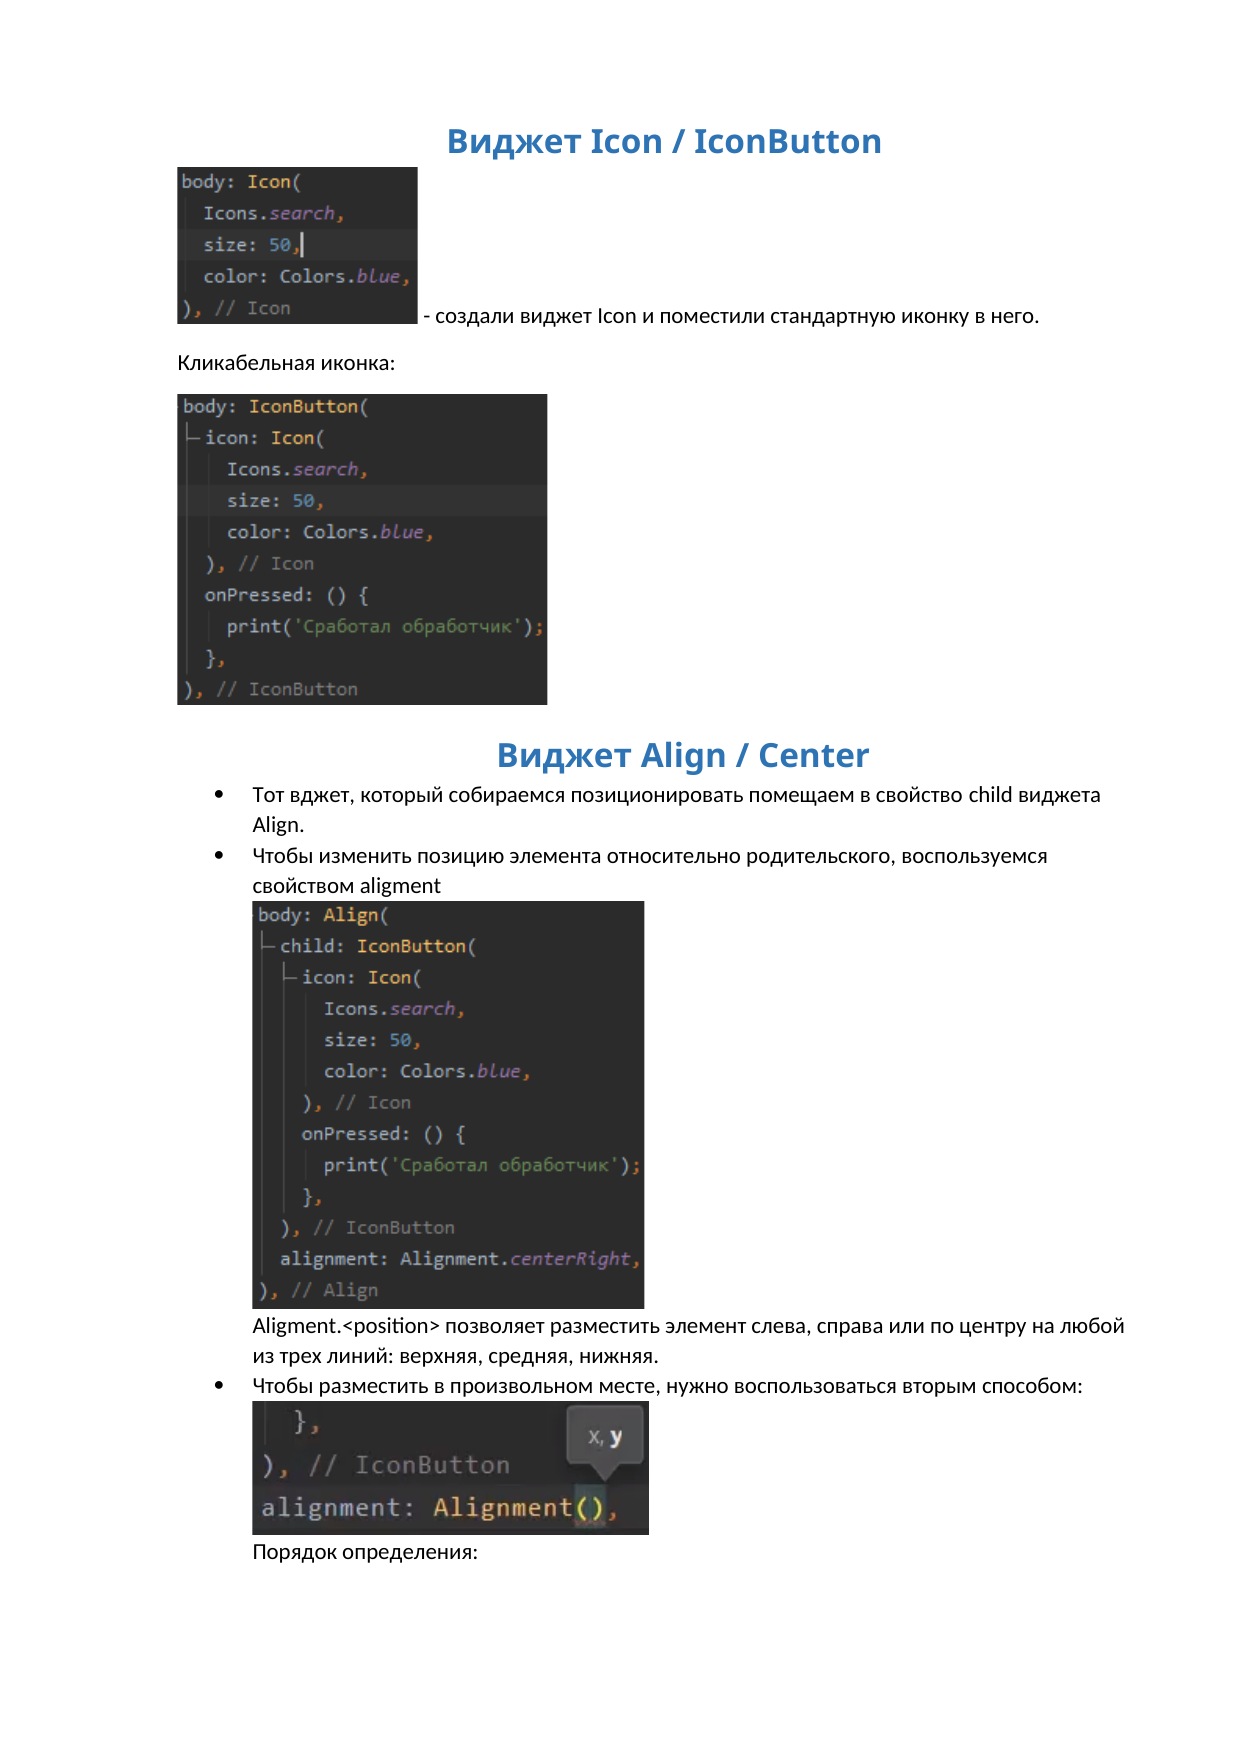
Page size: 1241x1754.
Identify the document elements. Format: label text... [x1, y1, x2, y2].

list Чтобы разместить в произвольном месте, нужно воспользоваться вторым способом: [215, 1372, 1152, 1400]
picture [252, 901, 645, 1309]
list Тот вджет, который собираемся позиционировать помещаем в свойство child виджета Align. [215, 780, 1152, 838]
list Чтобы изменить позицию элемента относительно родительского, воспользуемся свойством aligment [215, 841, 1152, 899]
subtitle Виджет Icon / IconButton [177, 118, 1152, 163]
list Aligment.<position> позволяет разместить элемент слева, справа или по центру на любой из трех линий: верхняя, средняя, нижняя. [252, 1311, 1152, 1369]
picture [252, 1401, 649, 1535]
picture [177, 394, 548, 705]
text - создали виджет Icon и поместили стандартную иконку в него. [177, 167, 1152, 329]
text Кликабельная иконка: [177, 348, 1152, 376]
list Порядок определения: [252, 1537, 1152, 1565]
picture [177, 167, 418, 324]
subtitle Виджет Align / Center [215, 731, 1152, 777]
